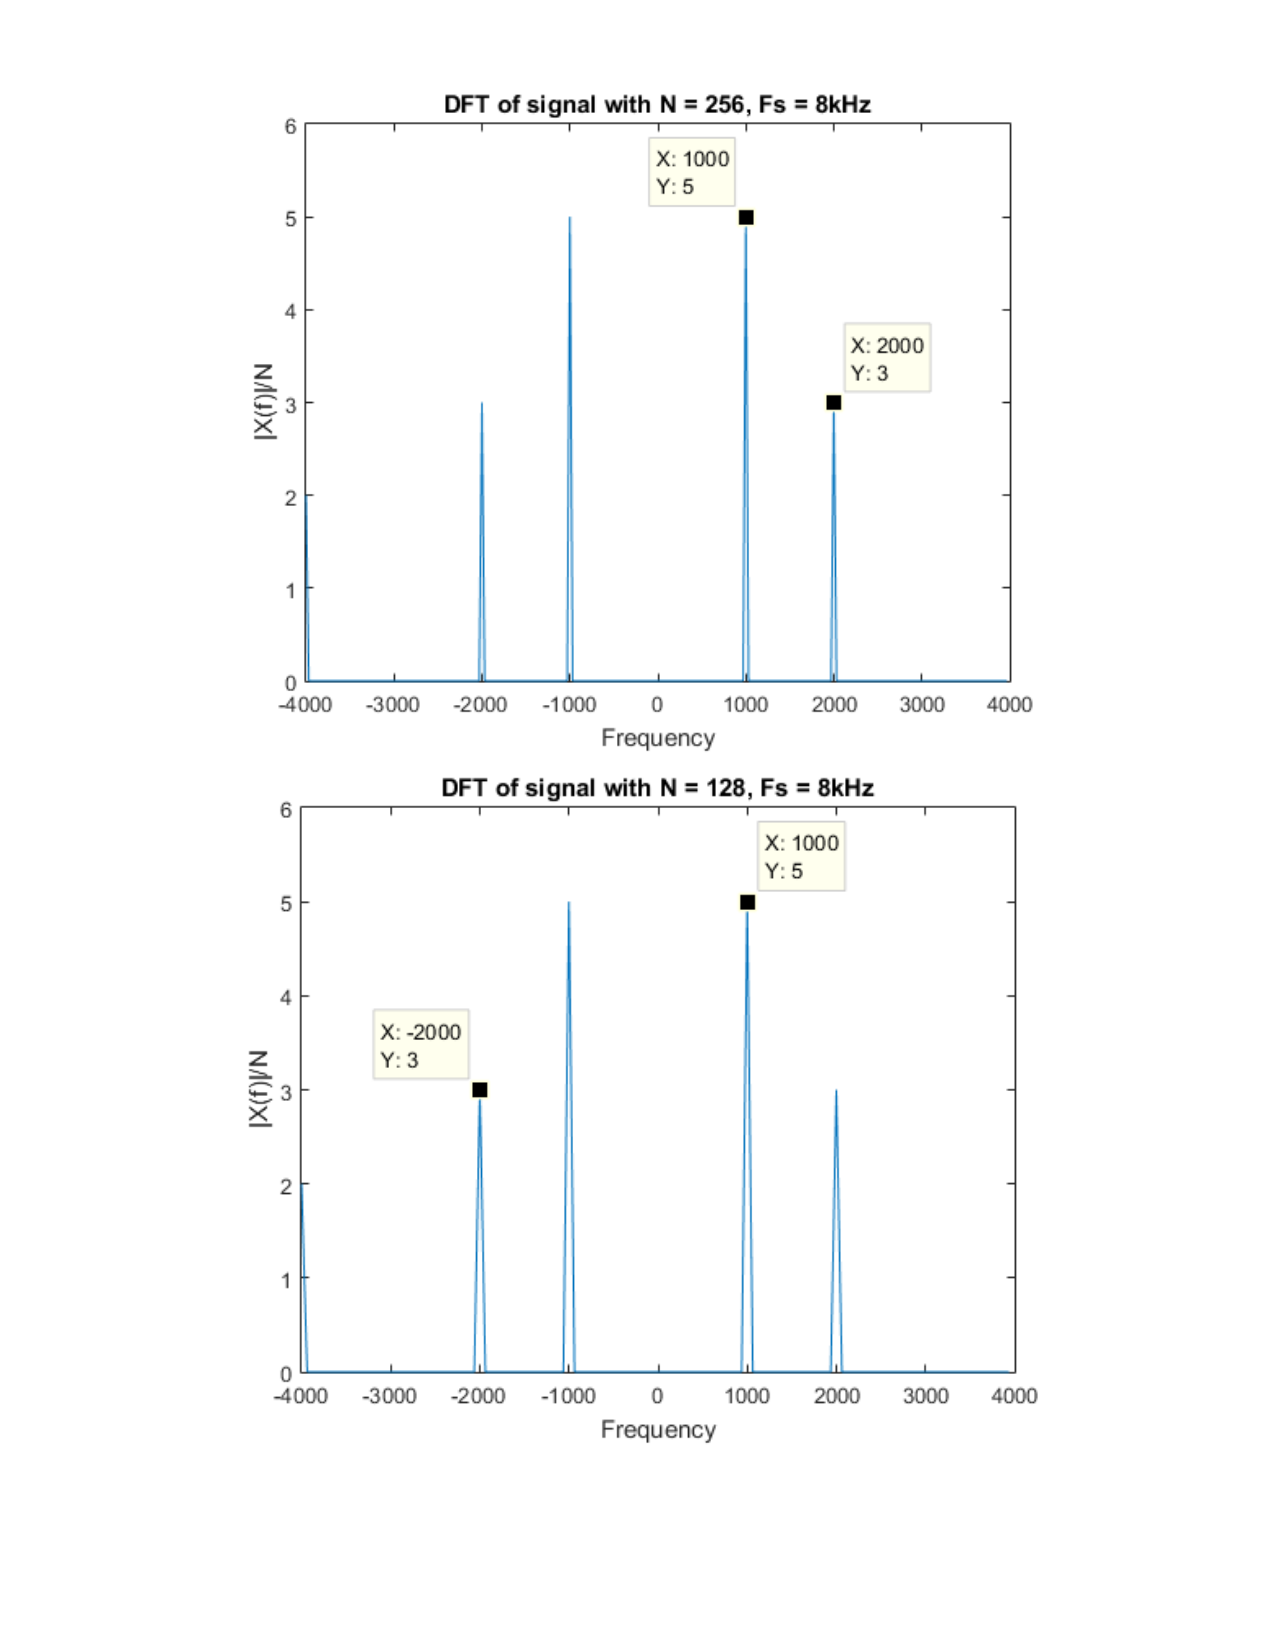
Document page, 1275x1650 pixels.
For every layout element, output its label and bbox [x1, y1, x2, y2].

picture [182, 757, 1102, 1448]
picture [188, 75, 1096, 756]
